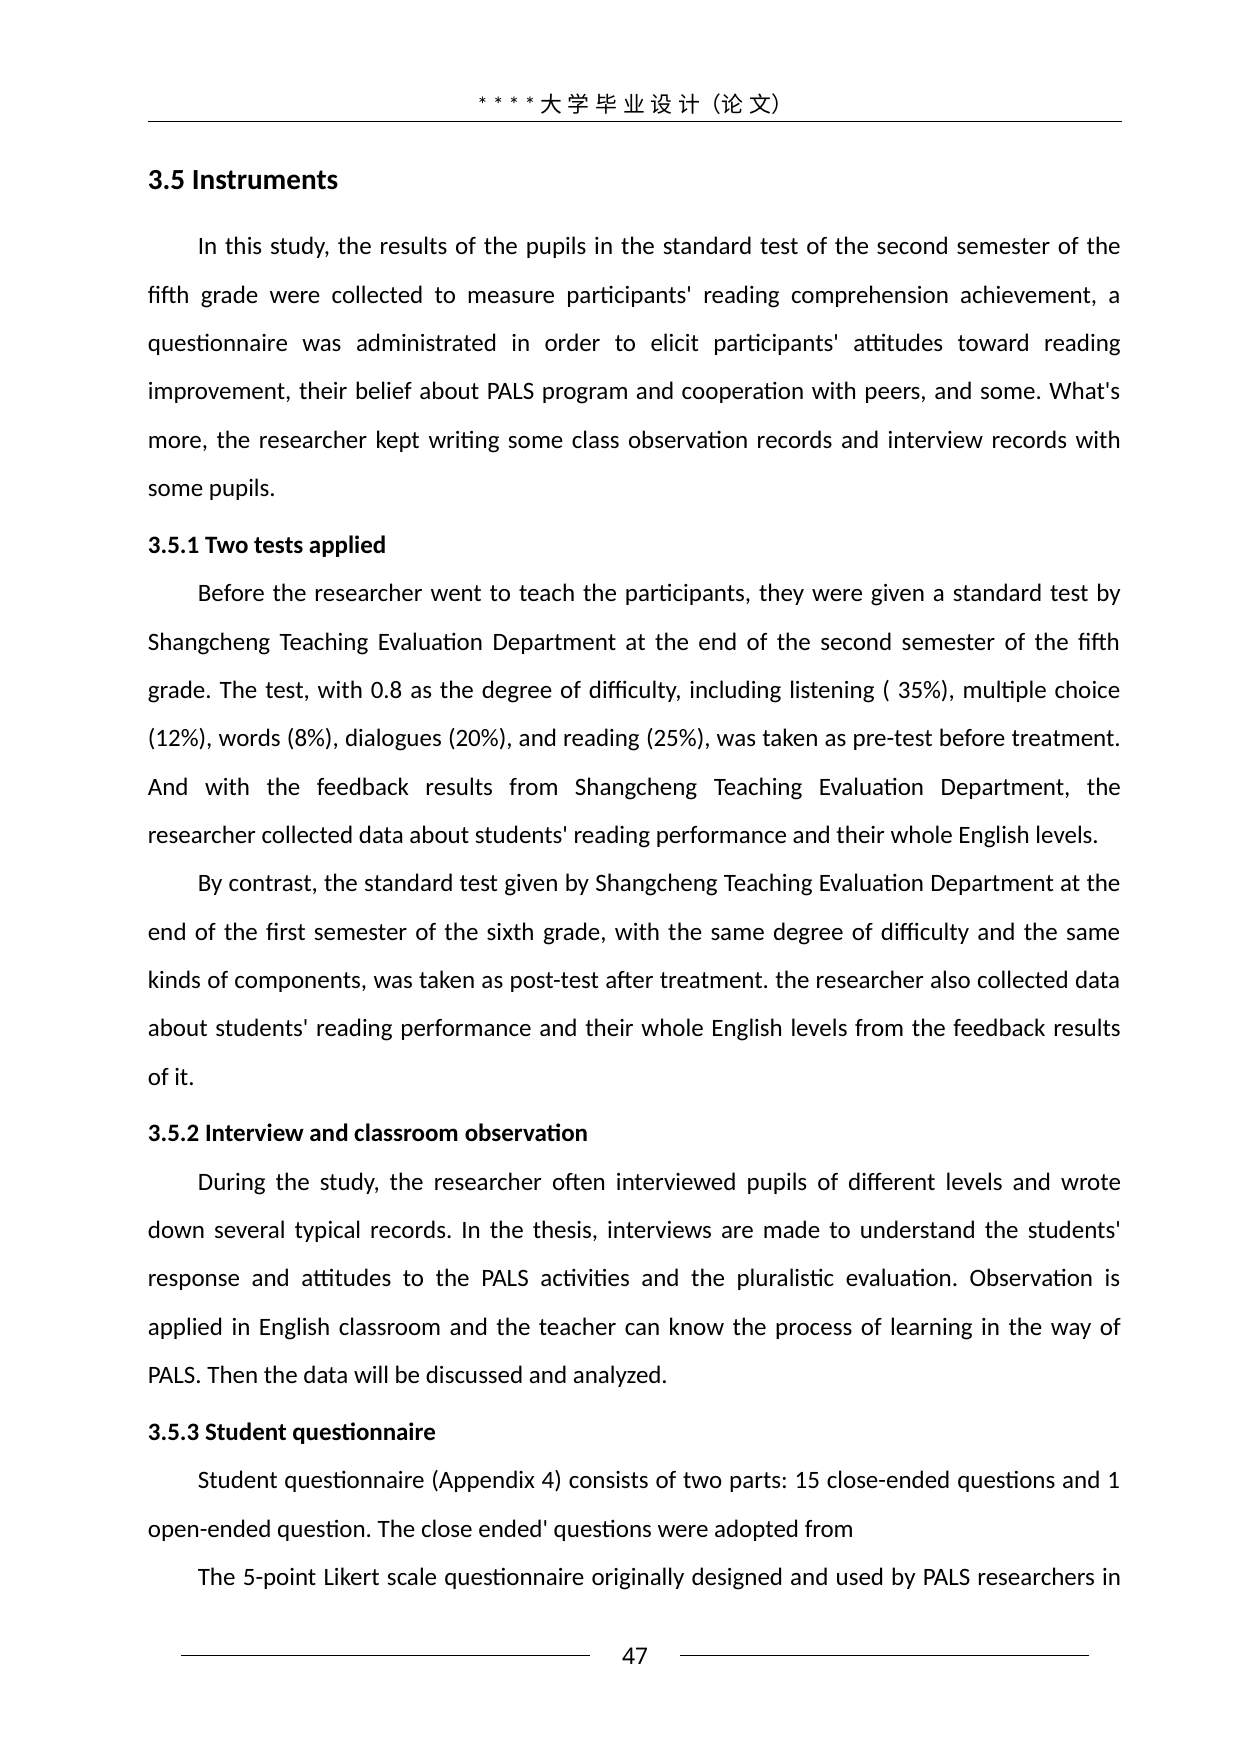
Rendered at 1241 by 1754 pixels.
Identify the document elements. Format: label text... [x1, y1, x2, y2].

text During the study, the researcher often interviewed pupils of different levels and wrote down several typical records. In the thesis, interviews are made to understand the students' response and attitudes to the PALS activities and the pluralistic evaluation. Observation is applied in English classroom and the teacher can know the process of learning in the way of PALS. Then the data will be discussed and analyzed. [148, 1148, 1122, 1390]
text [148, 1543, 1122, 1592]
subtitle 3.5.3 Student questionnaire [148, 1414, 1122, 1447]
text Student questionnaire (Appendix 4) consists of two parts: 15 close-ended questions and 1 open-ended question. The close ended' questions were adopted from [148, 1447, 1122, 1543]
subtitle 3.5 Instruments [148, 159, 1122, 196]
text By contrast, the standard test given by Shangcheng Teaching Evaluation Department at the end of the first semester of the sixth grade, with the same degree of difficulty and the same kinds of components, was taken as post-test after treatment. the researcher also collected data about students' reading performance and their whole English levels from the feedback results of it. [148, 849, 1122, 1091]
text Before the researcher went to teach the participants, they were given a standard test by Shangcheng Teaching Evaluation Department at the end of the second semester of the fifth grade. The test, with 0.8 as the degree of difficulty, including listening ( 35%), multiple choice (12%), words (8%), dialogues (20%), and reading (25%), was taken as pre-test before treatment. And with the feedback results from Shangcheng Teaching Evaluation Department, the researcher collected data about students' reading performance and their whole English levels. [148, 559, 1122, 849]
subtitle 3.5.1 Two tests applied [148, 527, 1122, 559]
text In this study, the results of the pupils in the standard test of the second semester of the fifth grade were collected to measure participants' reading comprehension achievement, a questionnaire was administrated in order to elicit participants' attitudes toward reading improvement, their belief about PALS program and cooperation with peers, and some. What's more, the researcher kept writing some class observation records and interview records with some pupils. [148, 213, 1122, 503]
subtitle 3.5.2 Interview and classroom observation [148, 1115, 1122, 1148]
